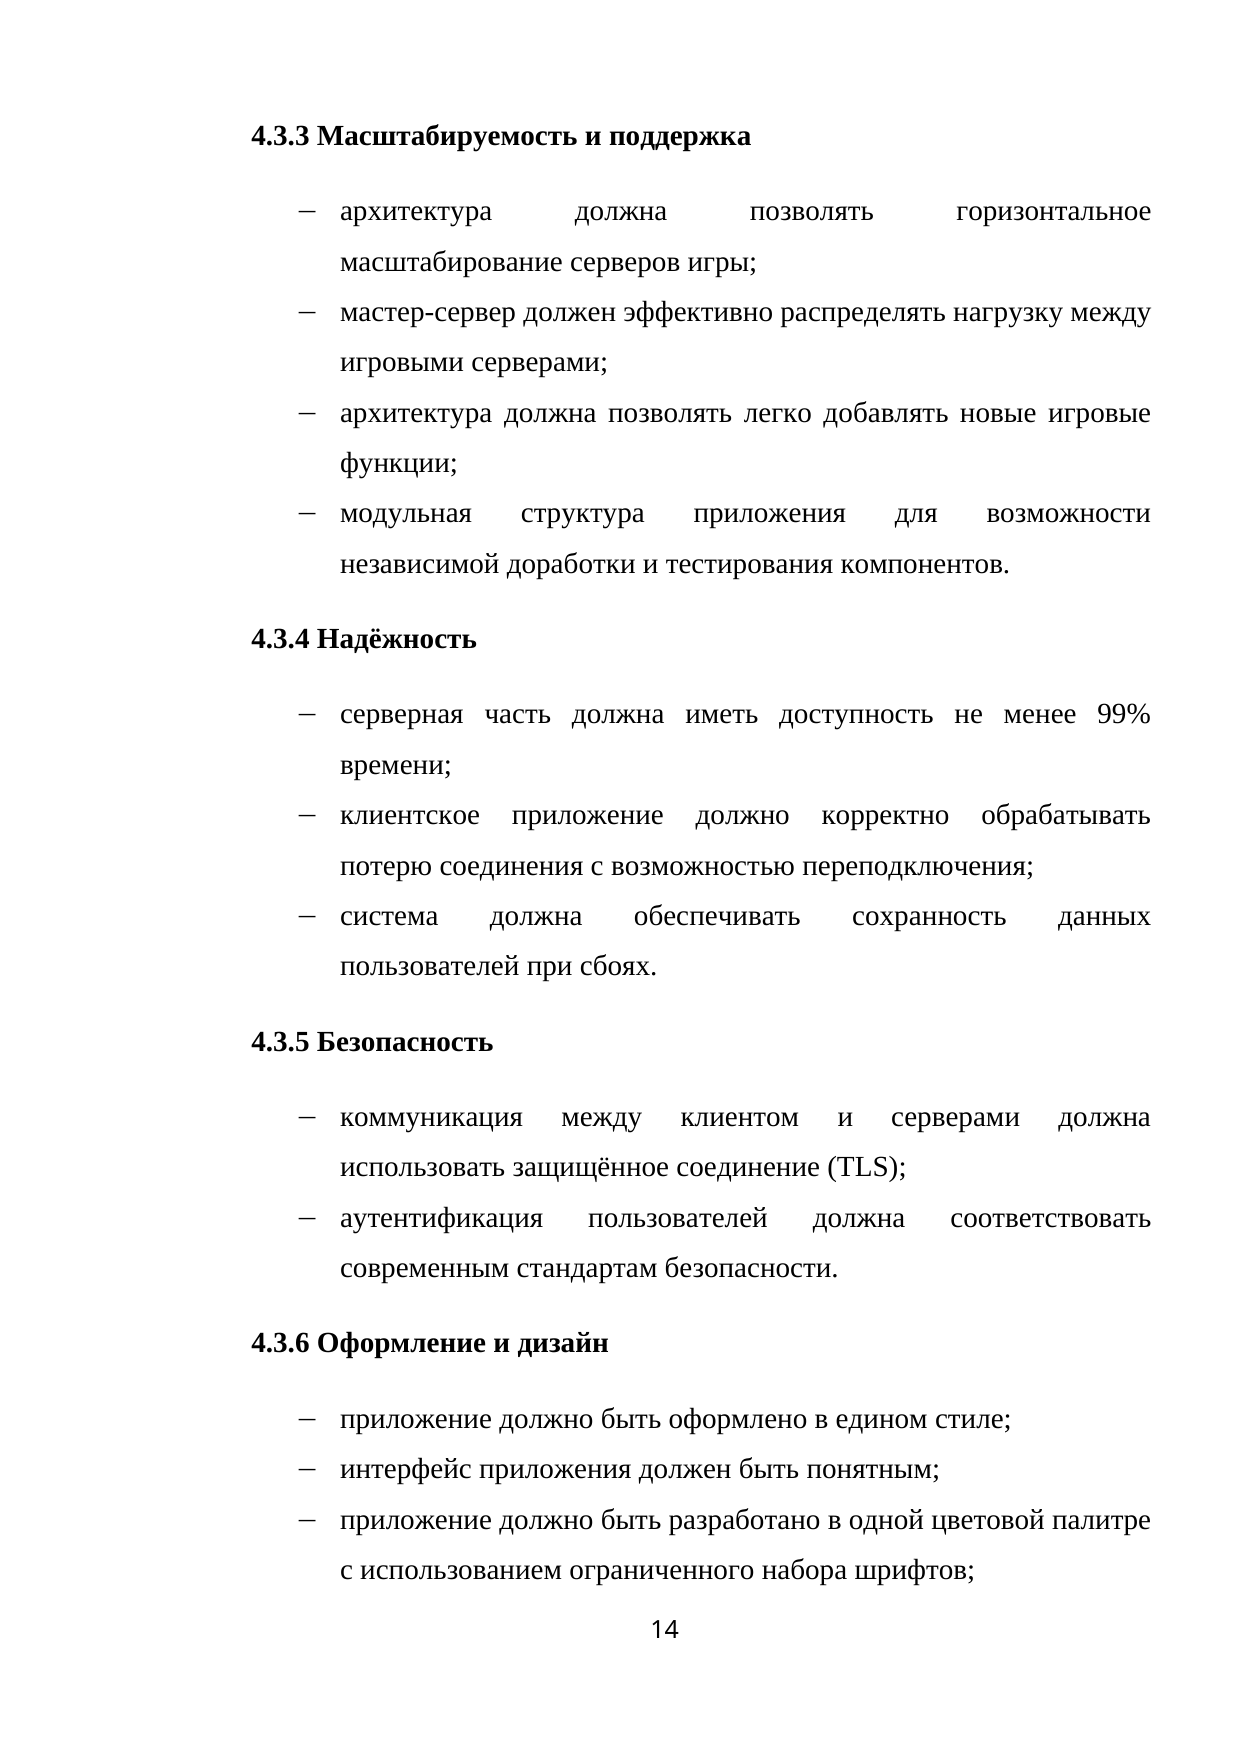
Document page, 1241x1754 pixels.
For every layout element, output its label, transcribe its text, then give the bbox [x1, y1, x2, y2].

text система должна обеспечивать сохранность данных пользователей при сбоях. [295, 898, 1152, 982]
text мастер-сервер должен эффективно распределять нагрузку между игровыми серверами; [295, 294, 1152, 378]
text архитектура должна позволять горизонтальное масштабирование серверов игры; [295, 193, 1152, 277]
text Масштабируемость и поддержка [215, 118, 1152, 152]
text клиентское приложение должно корректно обрабатывать потерю соединения с возможностью переподключения; [295, 797, 1152, 881]
text интерфейс приложения должен быть понятным; [295, 1451, 1152, 1485]
text приложение должно быть оформлено в едином стиле; [295, 1401, 1152, 1434]
text Оформление и дизайн [215, 1326, 1152, 1359]
text аутентификация пользователей должна соответствовать современным стандартам безопасности. [295, 1200, 1152, 1284]
text Безопасность [215, 1024, 1152, 1057]
text Надёжность [215, 621, 1152, 655]
text коммуникация между клиентом и серверами должна использовать защищённое соединение (TLS); [295, 1099, 1152, 1183]
text архитектура должна позволять легко добавлять новые игровые функции; [295, 395, 1152, 479]
text модульная структура приложения для возможности независимой доработки и тестирования компонентов. [295, 496, 1152, 579]
text приложение должно быть разработано в одной цветовой палитре с использованием ограниченного набора шрифтов; [295, 1502, 1152, 1586]
text серверная часть должна иметь доступность не менее 99% времени; [295, 697, 1152, 781]
